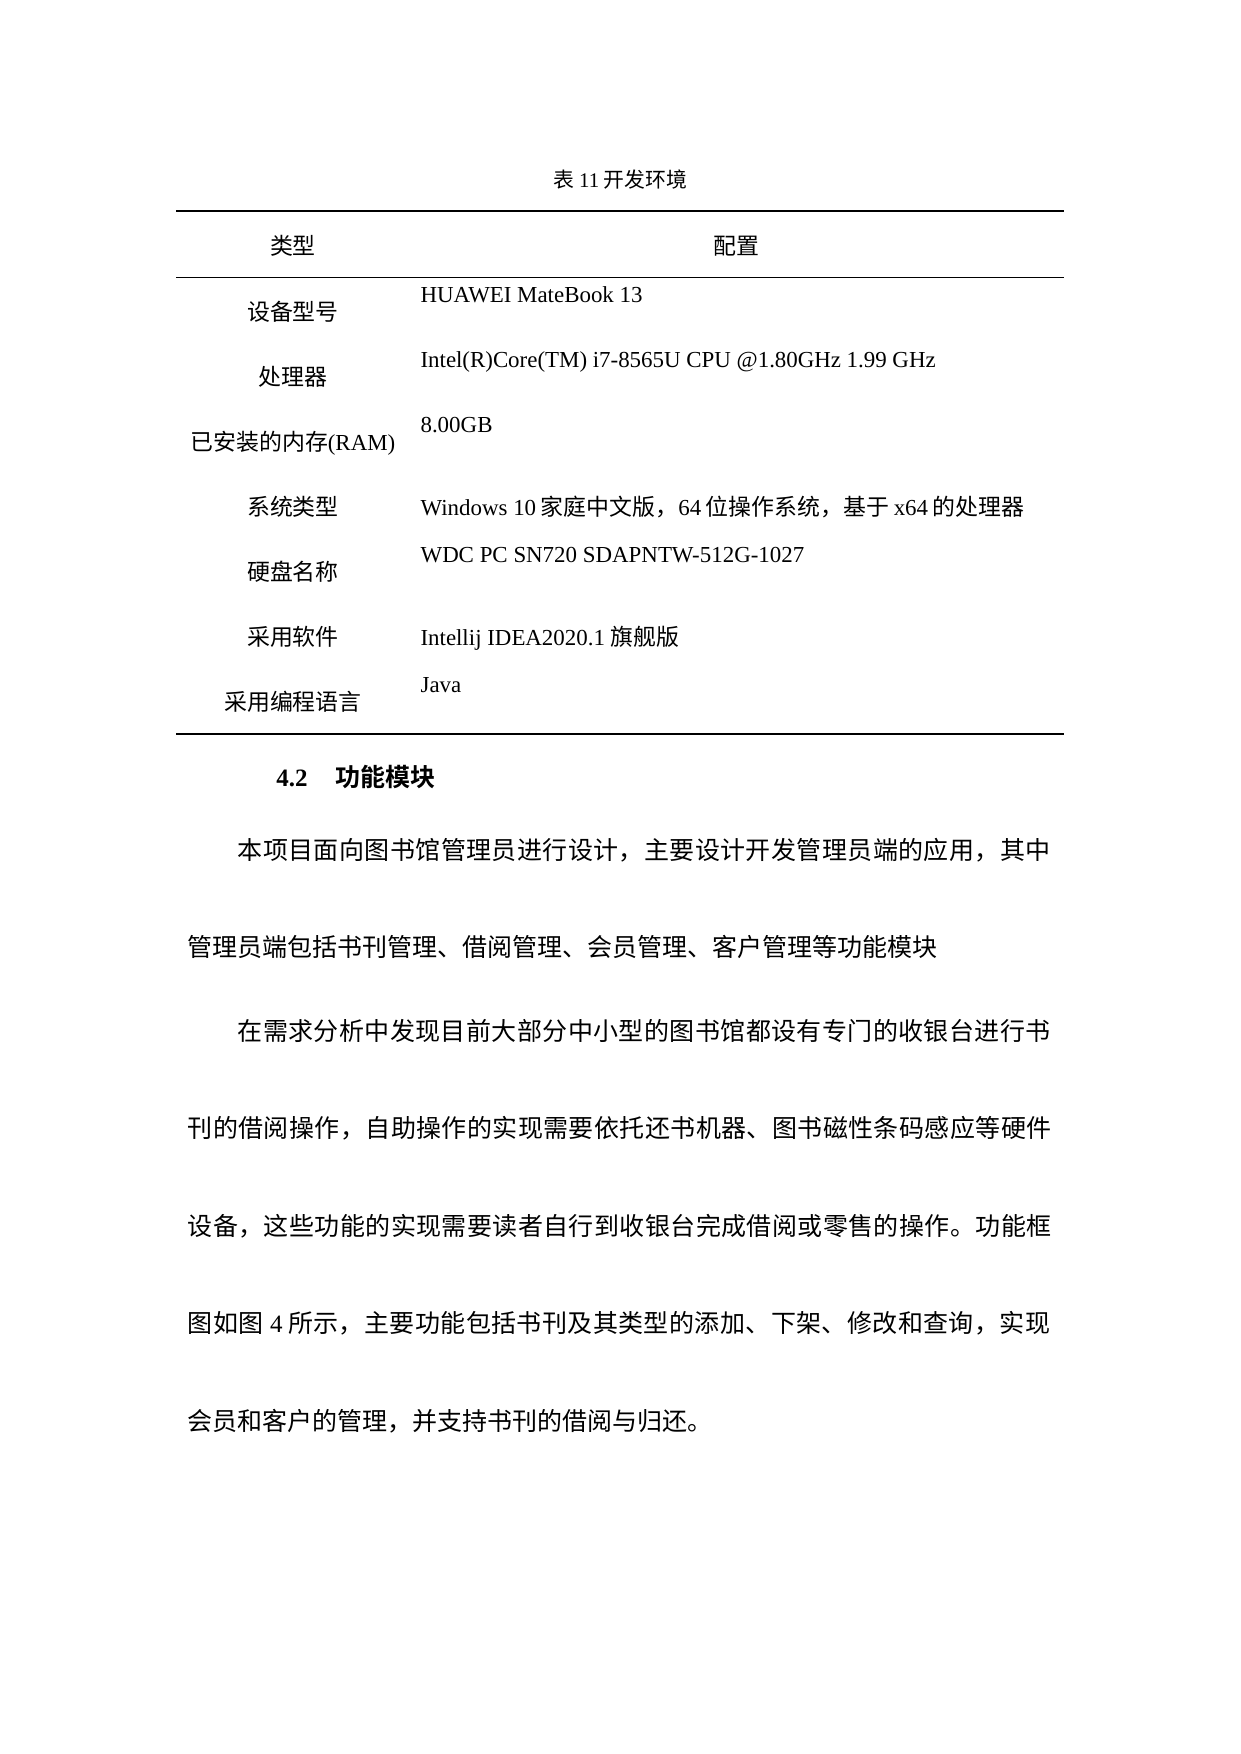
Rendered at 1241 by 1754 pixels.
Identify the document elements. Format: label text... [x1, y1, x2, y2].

table_header 类型 [176, 212, 409, 277]
table_cell Intellij IDEA2020.1 旗舰版 [409, 603, 1064, 668]
list 功能模块 [276, 743, 1053, 808]
table_cell Java [409, 668, 1064, 733]
table_cell WDC PC SN720 SDAPNTW-512G-1027 [409, 538, 1064, 603]
table_cell 硬盘名称 [176, 538, 409, 603]
table_cell 采用编程语言 [176, 668, 409, 733]
text 表 11 开发环境 [187, 162, 1053, 194]
table_cell 处理器 [176, 343, 409, 408]
table_header 配置 [409, 212, 1064, 277]
table_cell 设备型号 [176, 278, 409, 343]
text 在需求分析中发现目前大部分中小型的图书馆都设有专门的收银台进行书刊的借阅操作，自助操作的实现需要依托还书机器、图书磁性条码感应等硬件设备，这些功能的实现需要读者自行到收银台完成借阅或零售的操作。功能框图如图 4所示，主要功能包括书刊及其类型的添加、下架、修改和查询，实现会员和客户的管理，并支持书刊的借阅与归还。 [187, 997, 1053, 1452]
table_cell 系统类型 [176, 473, 409, 538]
table_cell Intel(R)Core(TM) i7-8565U CPU @1.80GHz 1.99 GHz [409, 343, 1064, 408]
table_cell 采用软件 [176, 603, 409, 668]
table_cell 已安装的内存(RAM) [176, 408, 409, 473]
text 本项目面向图书馆管理员进行设计，主要设计开发管理员端的应用，其中管理员端包括书刊管理、借阅管理、会员管理、客户管理等功能模块 [187, 816, 1053, 978]
table_cell 8.00GB [409, 408, 1064, 473]
table_cell Windows 10家庭中文版，64位操作系统，基于x64的处理器 [409, 473, 1064, 538]
table_cell HUAWEI MateBook 13 [409, 278, 1064, 343]
